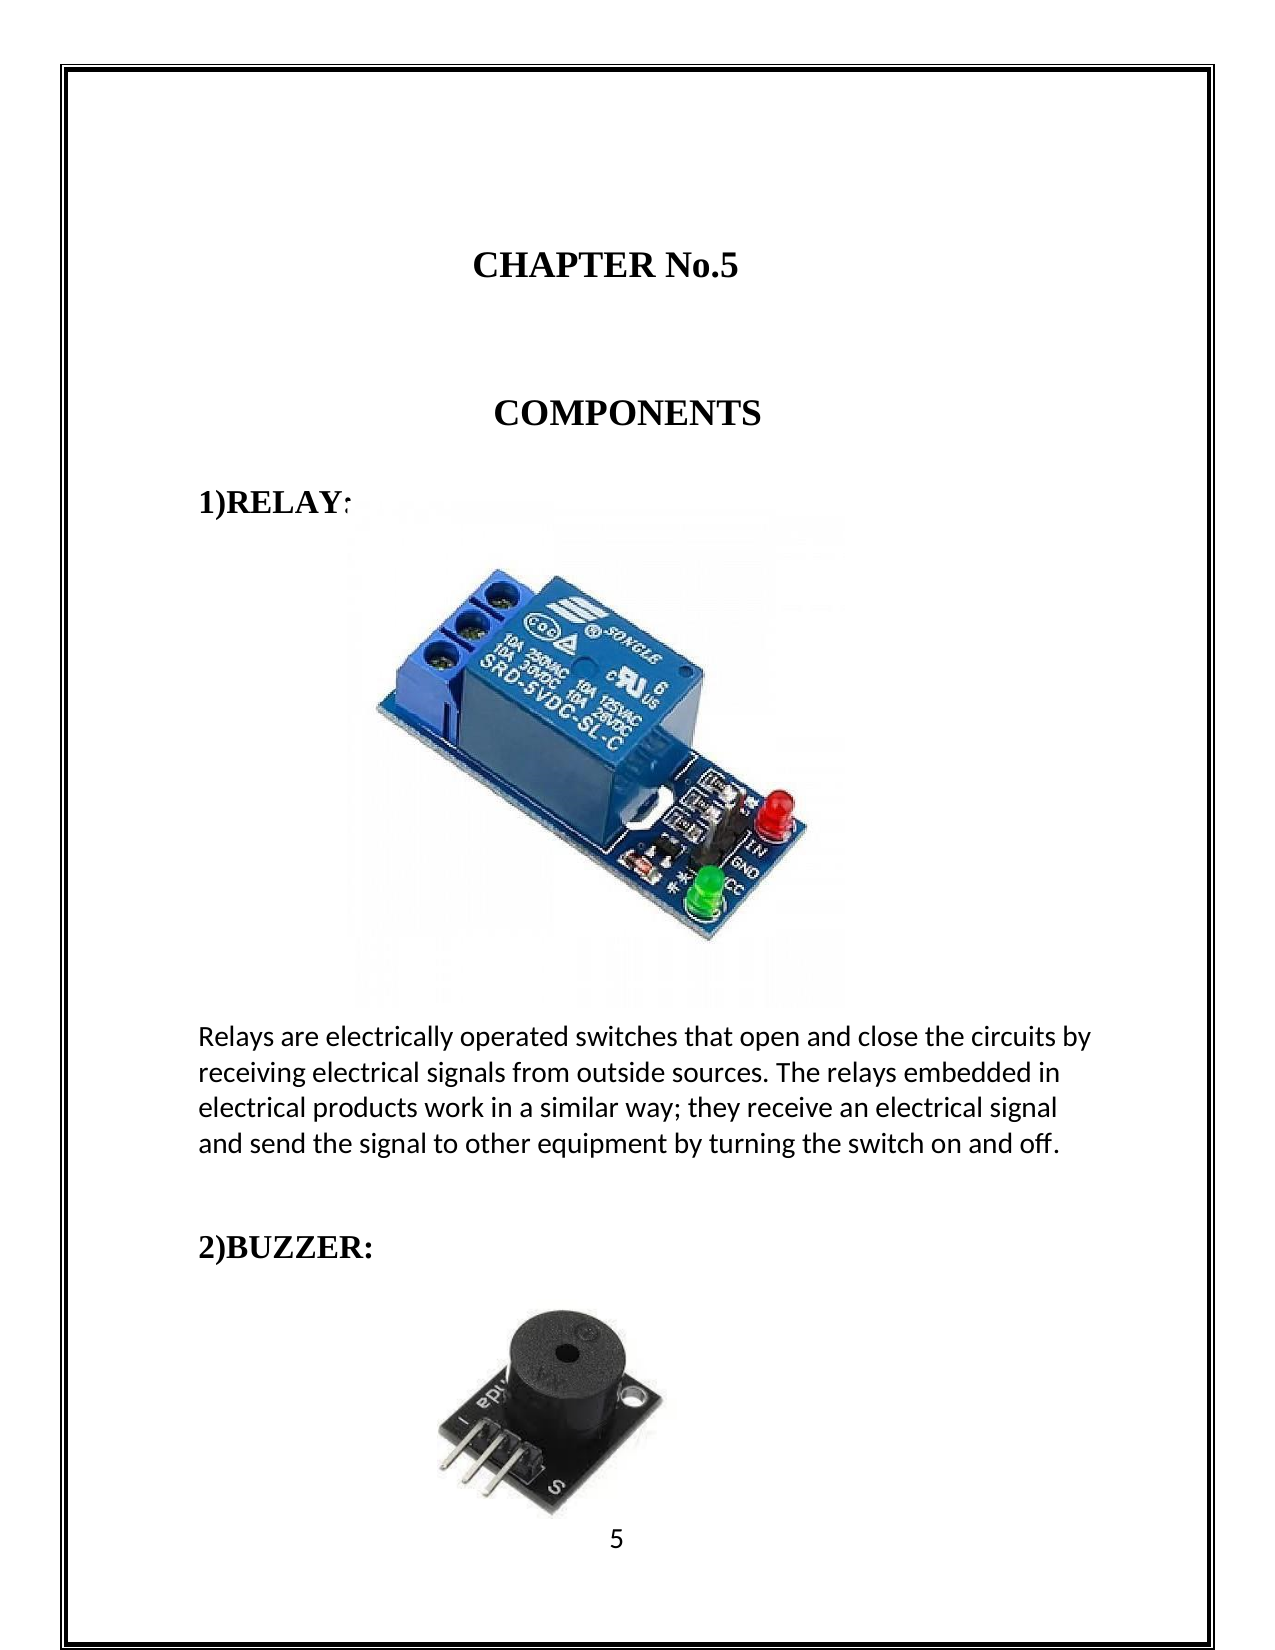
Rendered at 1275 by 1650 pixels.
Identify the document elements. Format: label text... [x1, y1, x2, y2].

text 5 [139, 1520, 1093, 1556]
